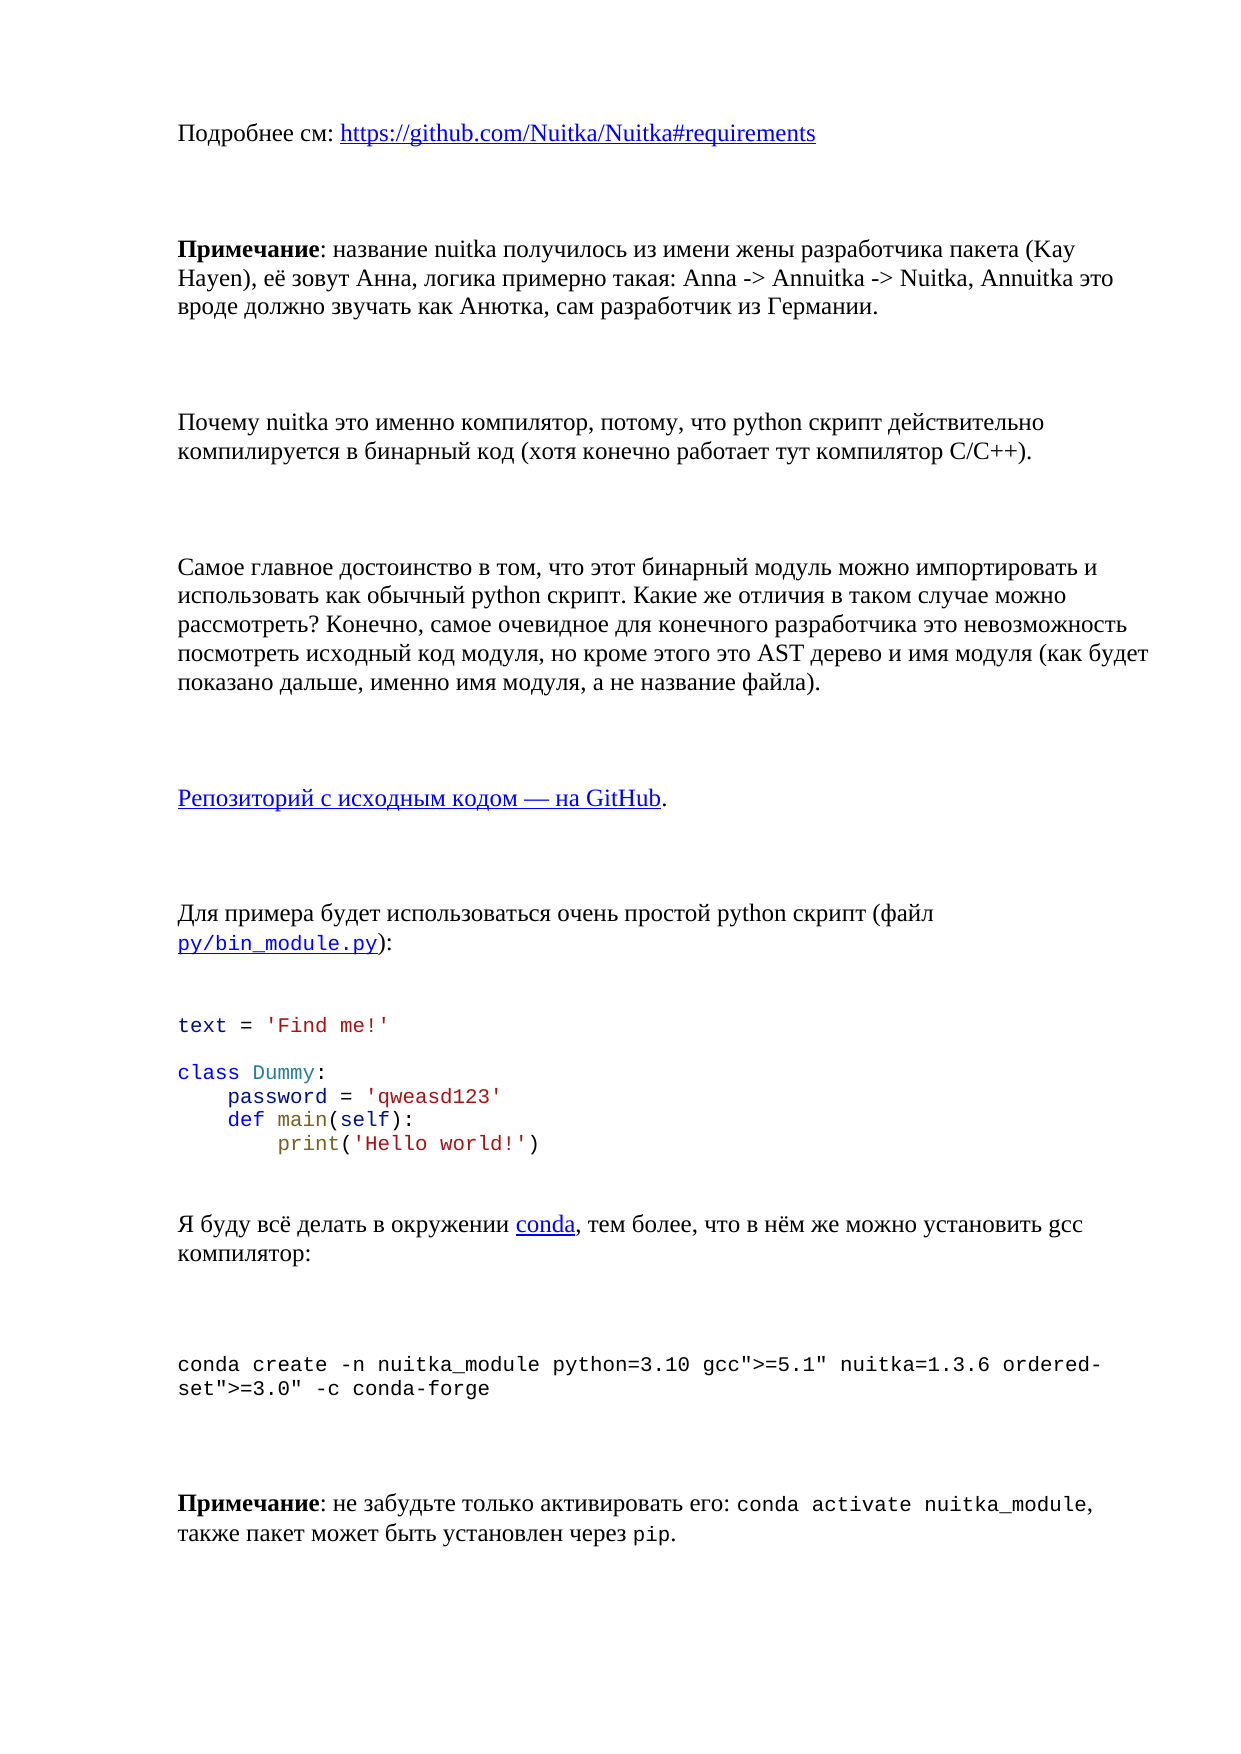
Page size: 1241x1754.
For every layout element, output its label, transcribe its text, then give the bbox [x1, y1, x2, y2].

text class Dummy: [177, 1062, 1152, 1086]
text text = 'Find me!' [177, 1015, 1152, 1038]
text password = 'qweasd123' [177, 1086, 1152, 1109]
text Репозиторий с исходным кодом — на GitHub. [177, 783, 1152, 811]
text Самое главное достоинство в том, что этот бинарный модуль можно импортировать и использовать как обычный python скрипт. Какие же отличия в таком случае можно рассмотреть? Конечно, самое очевидное для конечного разработчика это невозможность посмотреть исходный код модуля, но кроме этого это AST дерево и имя модуля (как будет показано дальше, именно имя модуля, а не название файла). [177, 552, 1152, 696]
text Для примера будет использоваться очень простой python скрипт (файл py/bin_module.py): [177, 898, 1152, 957]
text Почему nuitka это именно компилятор, потому, что python скрипт действительно компилируется в бинарный код (хотя конечно работает тут компилятор C/C++). [177, 407, 1152, 465]
text def main(self): [177, 1109, 1152, 1133]
text Подробнее см: https://github.com/Nuitka/Nuitka#requirements [177, 118, 1152, 147]
text conda create -n nuitka_module python=3.10 gcc">=5.1" nuitka=1.3.6 ordered-set">=3.0" -c conda-forge [177, 1354, 1152, 1401]
text Примечание: не забудьте только активировать его: conda activate nuitka_module, также пакет может быть установлен через pip. [177, 1488, 1152, 1548]
text Примечание: название nuitka получилось из имени жены разработчика пакета (Kay Hayen), её зовут Анна, логика примерно такая: Anna -> Annuitka -> Nuitka, Annuitka это вроде должно звучать как Анютка, сам разработчик из Германии. [177, 234, 1152, 320]
text print('Hello world!') [177, 1133, 1152, 1157]
text Я буду всё делать в окружении conda, тем более, что в нём же можно установить gcc компилятор: [177, 1209, 1152, 1267]
